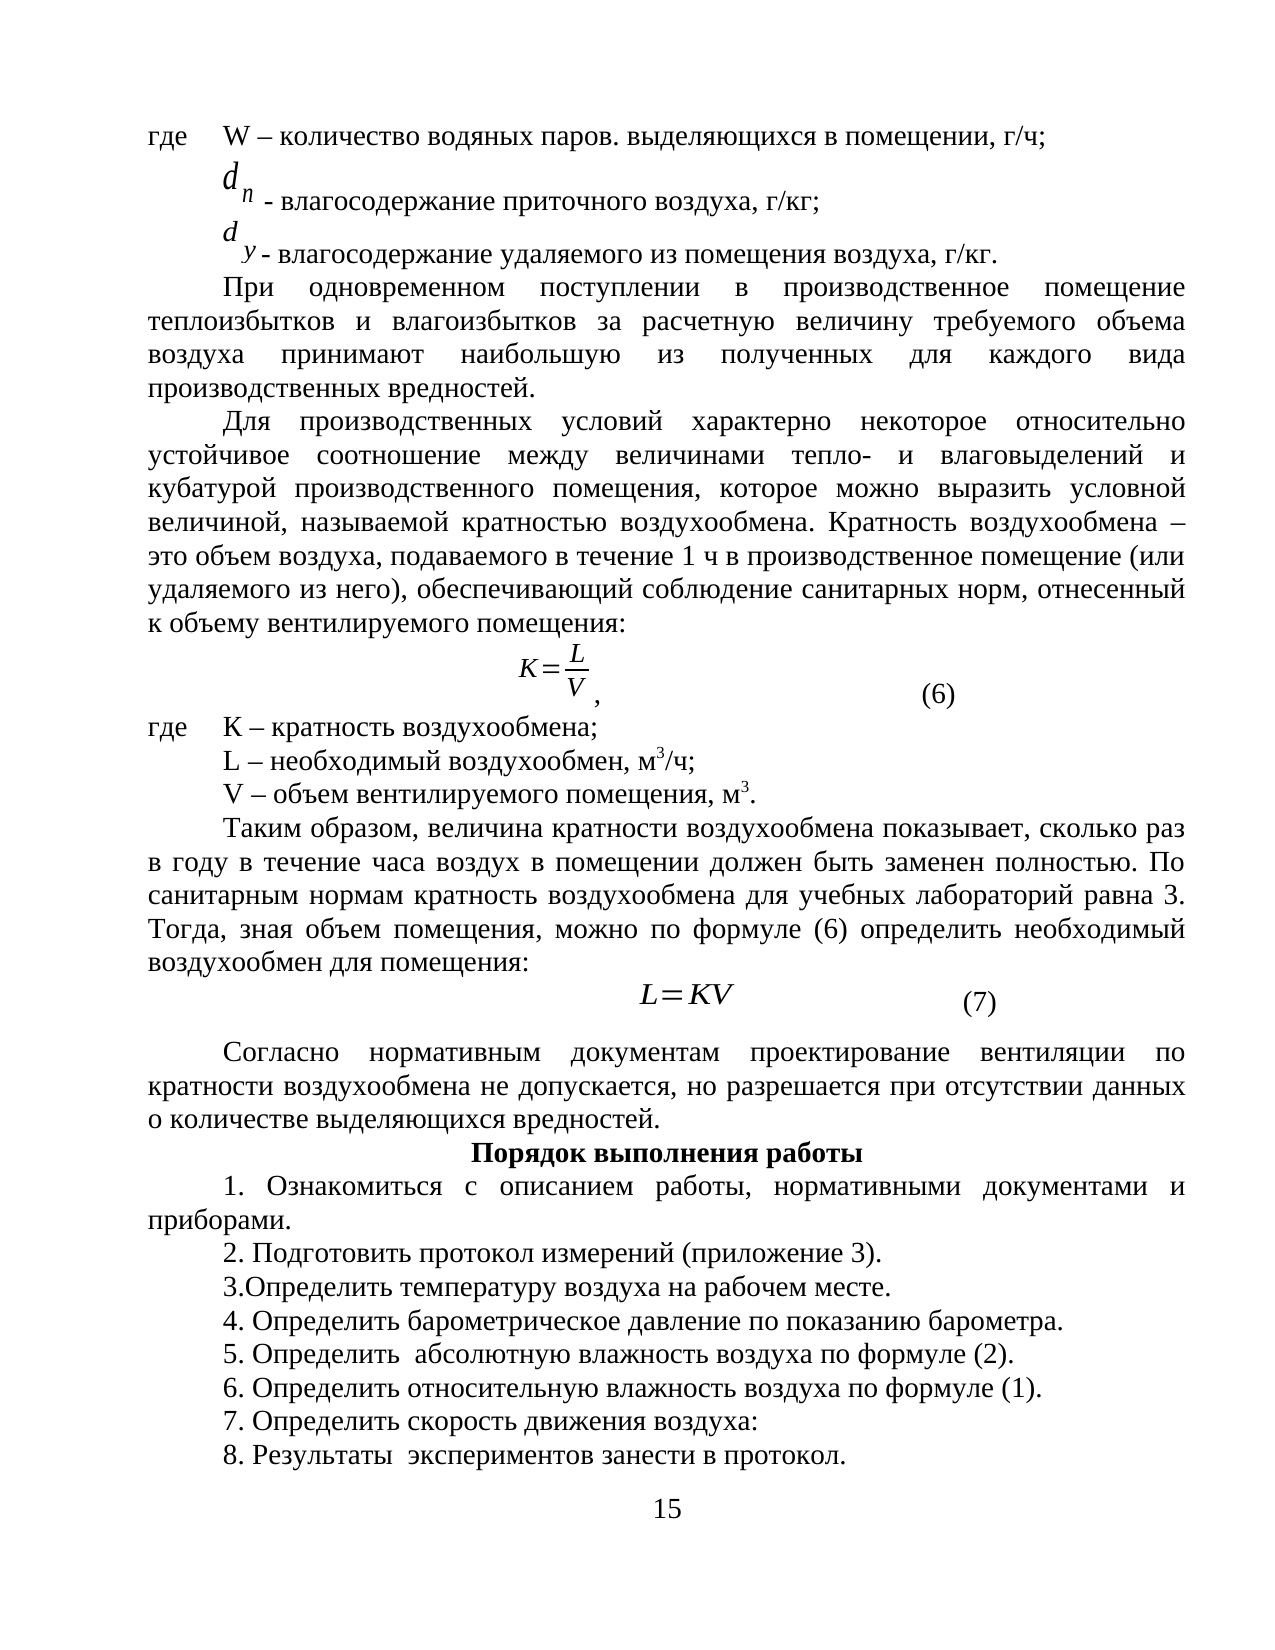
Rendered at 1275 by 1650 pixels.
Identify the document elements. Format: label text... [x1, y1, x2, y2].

text 3.Определить температуру воздуха на рабочем месте. [148, 1269, 1186, 1303]
text (7) [373, 978, 1186, 1018]
text где К – кратность воздухообмена; [148, 709, 1186, 743]
text где W – количество водяных паров. выделяющихся в помещении, г/ч; [148, 118, 1186, 152]
text 5. Определить абсолютную влажность воздуха по формуле (2). [148, 1336, 1186, 1370]
text L – необходимый воздухообмен, м3/ч; [148, 743, 1186, 777]
text 2. Подготовить протокол измерений (приложение 3). [148, 1236, 1186, 1269]
text - влагосодержание удаляемого из помещения воздуха, г/кг. [148, 216, 1186, 269]
text - влагосодержание приточного воздуха, г/кг; [148, 152, 1186, 216]
text V – объем вентилируемого помещения, м3. [148, 777, 1186, 810]
text Таким образом, величина кратности воздухообмена показывает, сколько раз в году в течение часа воздух в помещении должен быть заменен полностью. По санитарным нормам кратность воздухообмена для учебных лабораторий равна 3. Тогда, зная объем помещения, можно по формуле (6) определить необходимый воздухообмен для помещения: [148, 810, 1186, 978]
text При одновременном поступлении в производственное помещение теплоизбытков и влагоизбытков за расчетную величину требуемого объема воздуха принимают наибольшую из полученных для каждого вида производственных вредностей. [148, 269, 1186, 403]
text Для производственных условий характерно некоторое относительно устойчивое соотношение между величинами тепло- и влаговыделений и кубатурой производственного помещения, которое можно выразить условной величиной, называемой кратностью воздухообмена. Кратность воздухообмена – это объем воздуха, подаваемого в течение 1 ч в производственное помещение (или удаляемого из него), обеспечивающий соблюдение санитарных норм, отнесенный к объему вентилируемого помещения: [148, 403, 1186, 638]
text 4. Определить барометрическое давление по показанию барометра. [148, 1303, 1186, 1336]
text 6. Определить относительную влажность воздуха по формуле (1). [148, 1370, 1186, 1403]
text 1. Ознакомиться с описанием работы, нормативными документами и приборами. [148, 1168, 1186, 1236]
text Порядок выполнения работы [148, 1135, 1186, 1168]
text 7. Определить скорость движения воздуха: [148, 1403, 1186, 1437]
text 8. Результаты экспериментов занести в протокол. [148, 1437, 1186, 1470]
text Согласно нормативным документам проектирование вентиляции по кратности воздухообмена не допускается, но разрешается при отсутствии данных о количестве выделяющихся вредностей. [148, 1034, 1186, 1135]
text , (6) [148, 638, 1186, 709]
